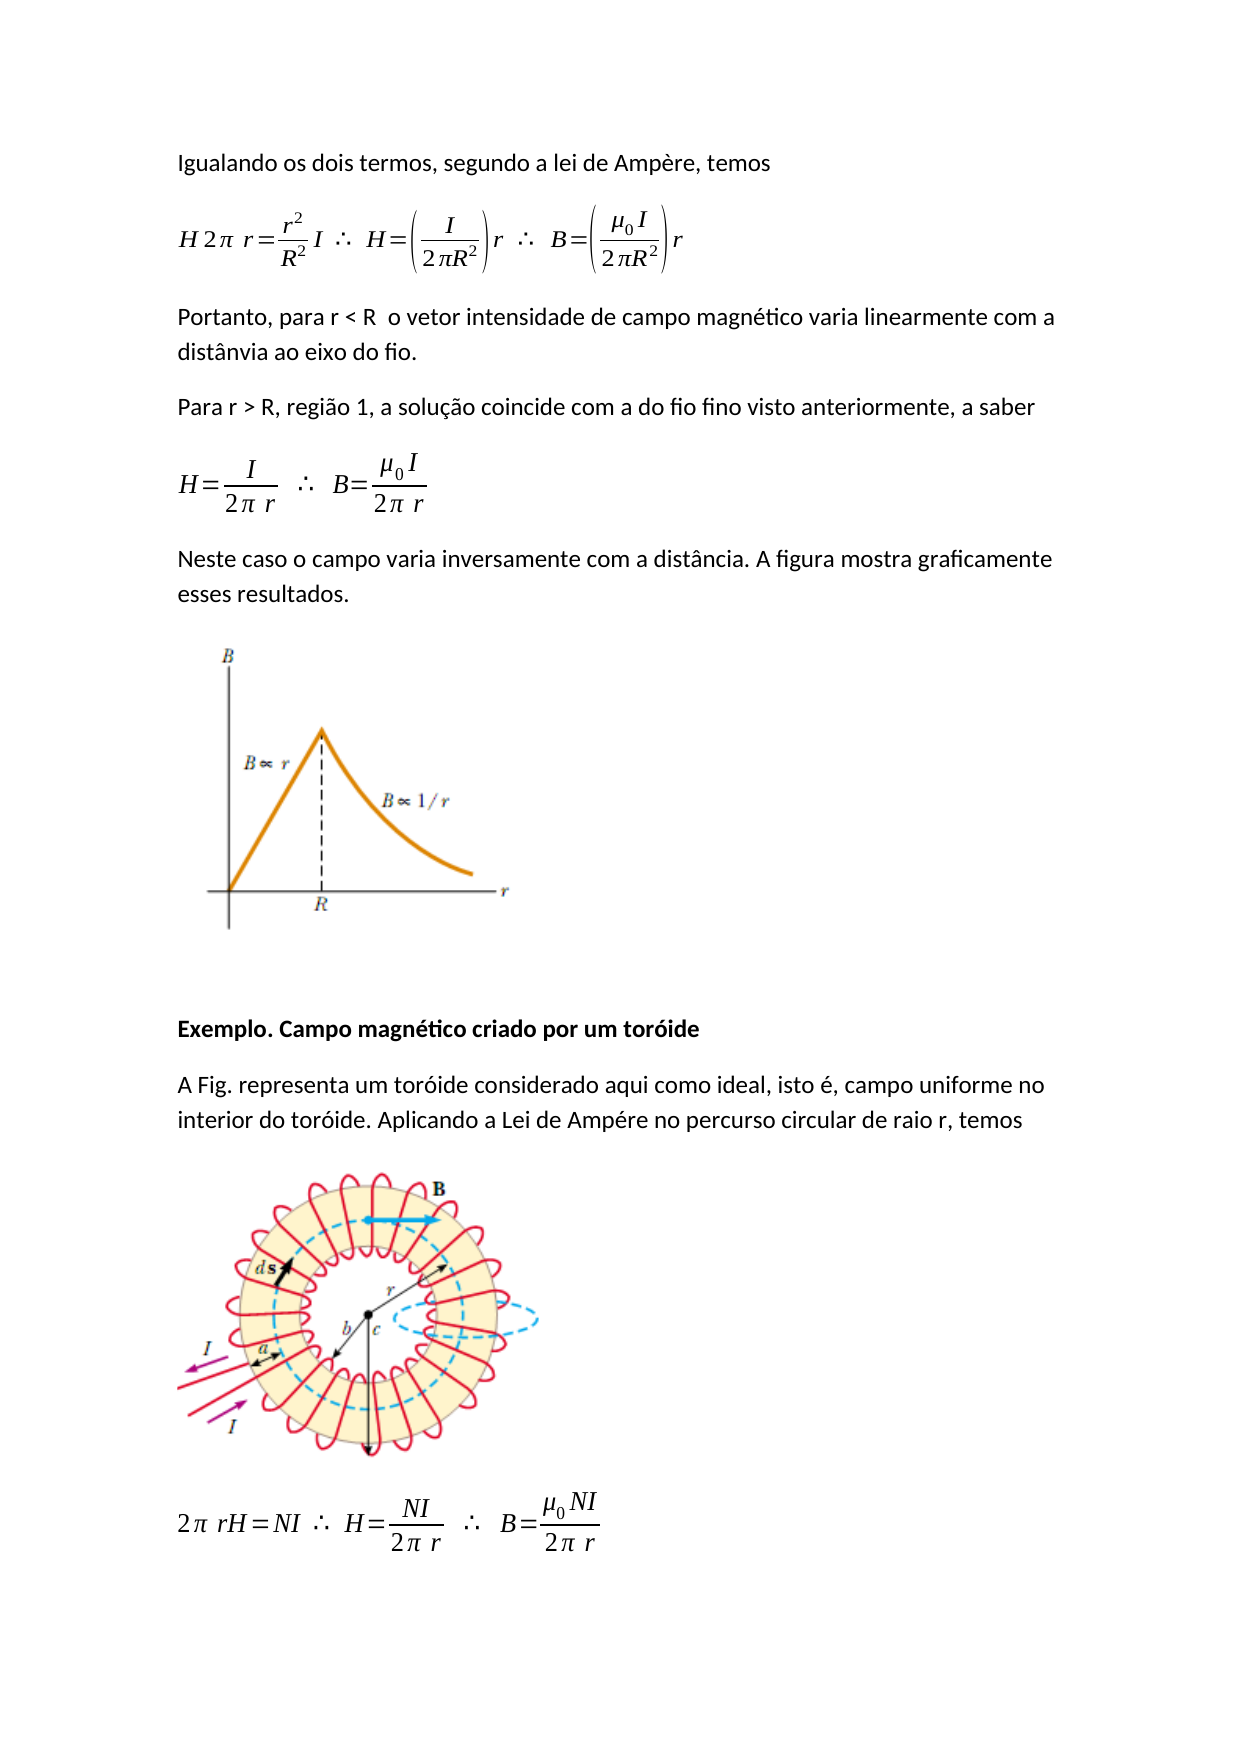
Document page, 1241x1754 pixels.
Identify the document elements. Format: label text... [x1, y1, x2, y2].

text Portanto, para r < R o vetor intensidade de campo magnético varia linearmente com a distânvia ao eixo do fio. [177, 301, 1063, 366]
text A Fig. representa um toróide considerado aqui como ideal, isto é, campo uniforme no interior do toróide. Aplicando a Lei de Ampére no percurso circular de raio r, temos [177, 1069, 1063, 1135]
text Igualando os dois termos, segundo a lei de Ampère, temos [177, 148, 1063, 178]
picture [177, 634, 528, 933]
picture [177, 1160, 542, 1462]
text Neste caso o campo varia inversamente com a distância. A figura mostra graficamente esses resultados. [177, 543, 1063, 609]
text Para r > R, região 1, a solução coincide com a do fio fino visto anteriormente, a saber [177, 392, 1063, 422]
text Exemplo. Campo magnético criado por um toróide [177, 1014, 1063, 1044]
